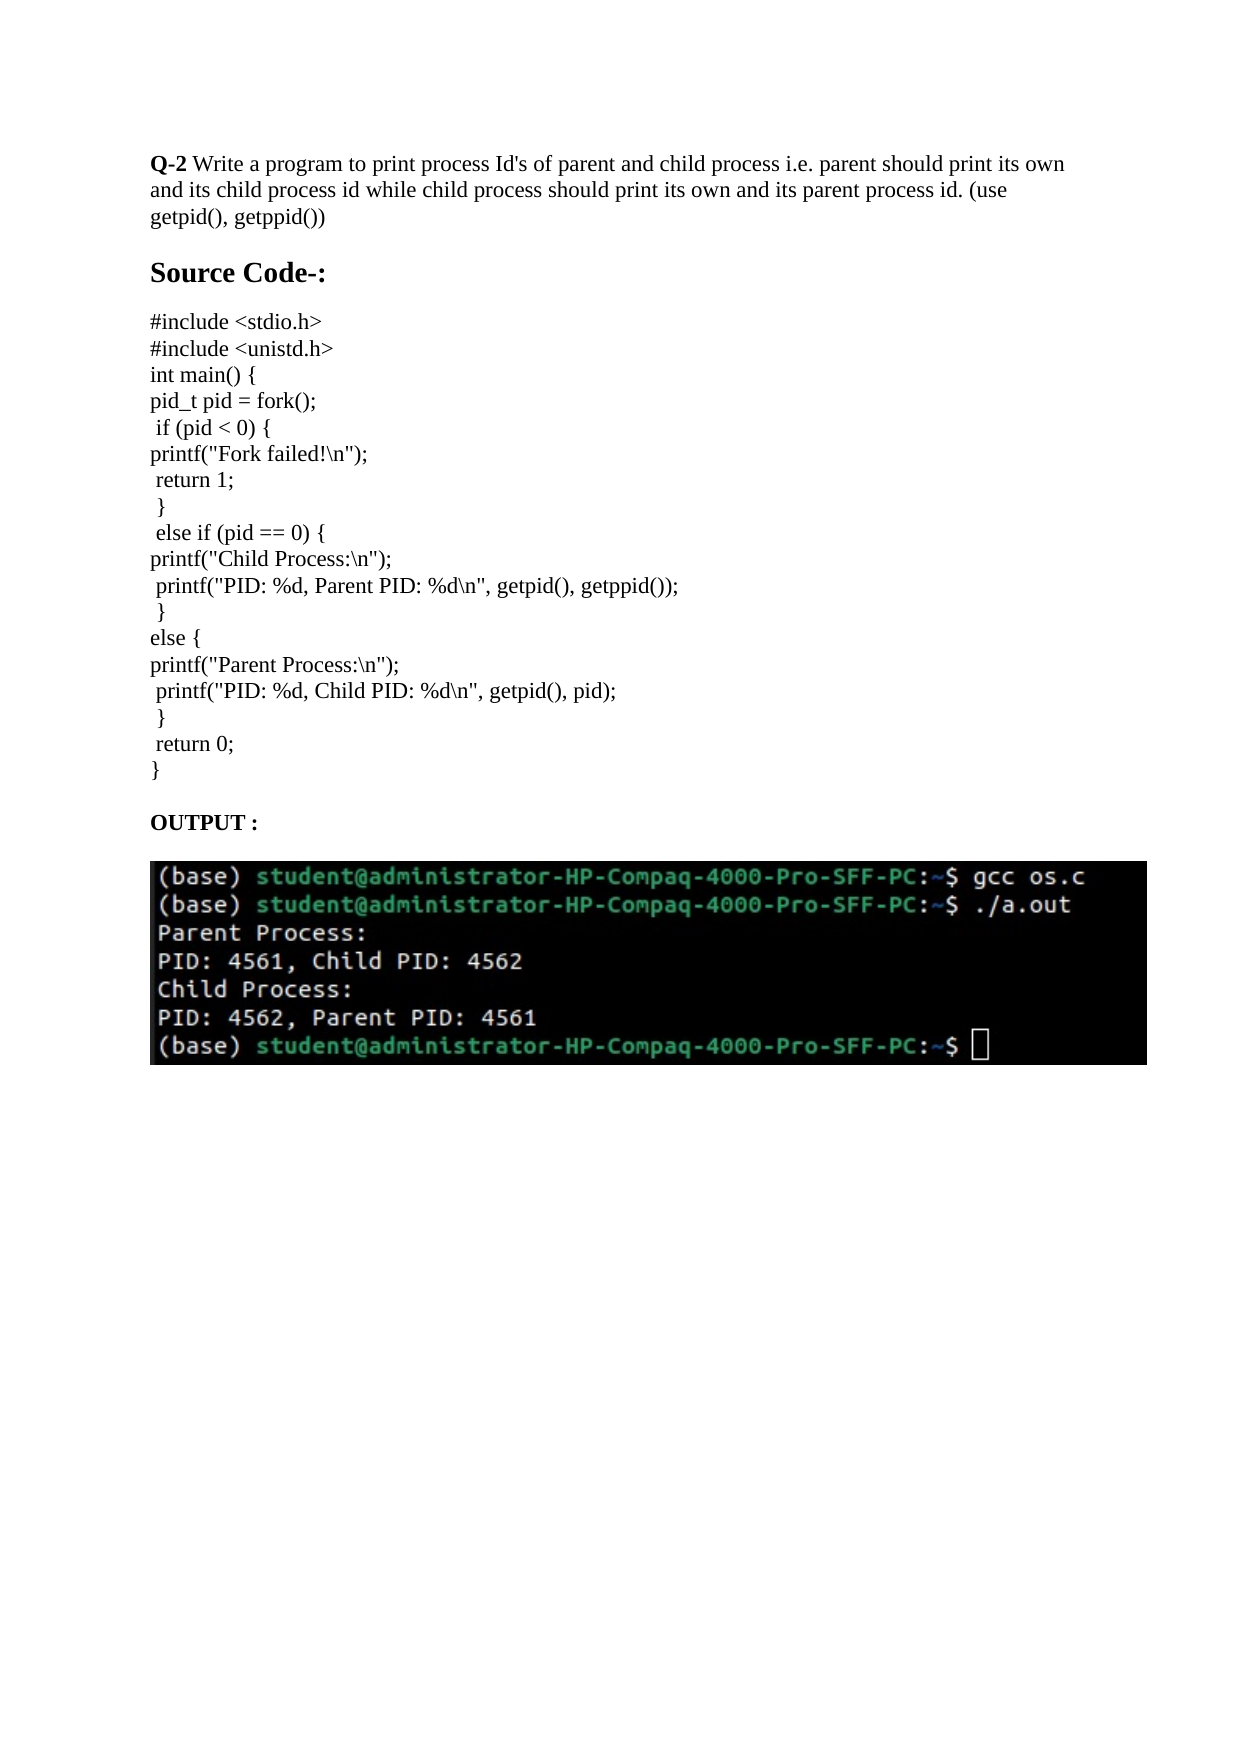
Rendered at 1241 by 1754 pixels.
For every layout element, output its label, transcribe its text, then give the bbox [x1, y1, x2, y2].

text #include <unistd.h> [150, 334, 1090, 361]
picture [150, 861, 1147, 1065]
text OUTPUT : [150, 809, 1090, 835]
text printf("Parent Process:\n"); [150, 651, 1090, 677]
text #include <stdio.h> [150, 308, 1090, 334]
text Source Code-: [150, 255, 1090, 289]
text else if (pid == 0) { [150, 519, 1090, 545]
text if (pid < 0) { [150, 414, 1090, 440]
text } [150, 703, 1090, 730]
text return 1; [150, 466, 1090, 493]
text printf("Child Process:\n"); [150, 545, 1090, 572]
text printf("PID: %d, Parent PID: %d\n", getpid(), getppid()); [150, 572, 1090, 598]
text } [150, 493, 1090, 519]
text } [150, 756, 1090, 783]
text pid_t pid = fork(); [150, 387, 1090, 414]
text return 0; [150, 730, 1090, 756]
text else { [150, 624, 1090, 651]
text Q-2 Write a program to print process Id's of parent and child process i.e. parent should print its own and its child process id while child process should print its own and its parent process id. (use getpid(), getppid()) [150, 150, 1090, 229]
text int main() { [150, 361, 1090, 387]
text printf("PID: %d, Child PID: %d\n", getpid(), pid); [150, 677, 1090, 703]
text } [150, 598, 1090, 624]
text printf("Fork failed!\n"); [150, 440, 1090, 466]
